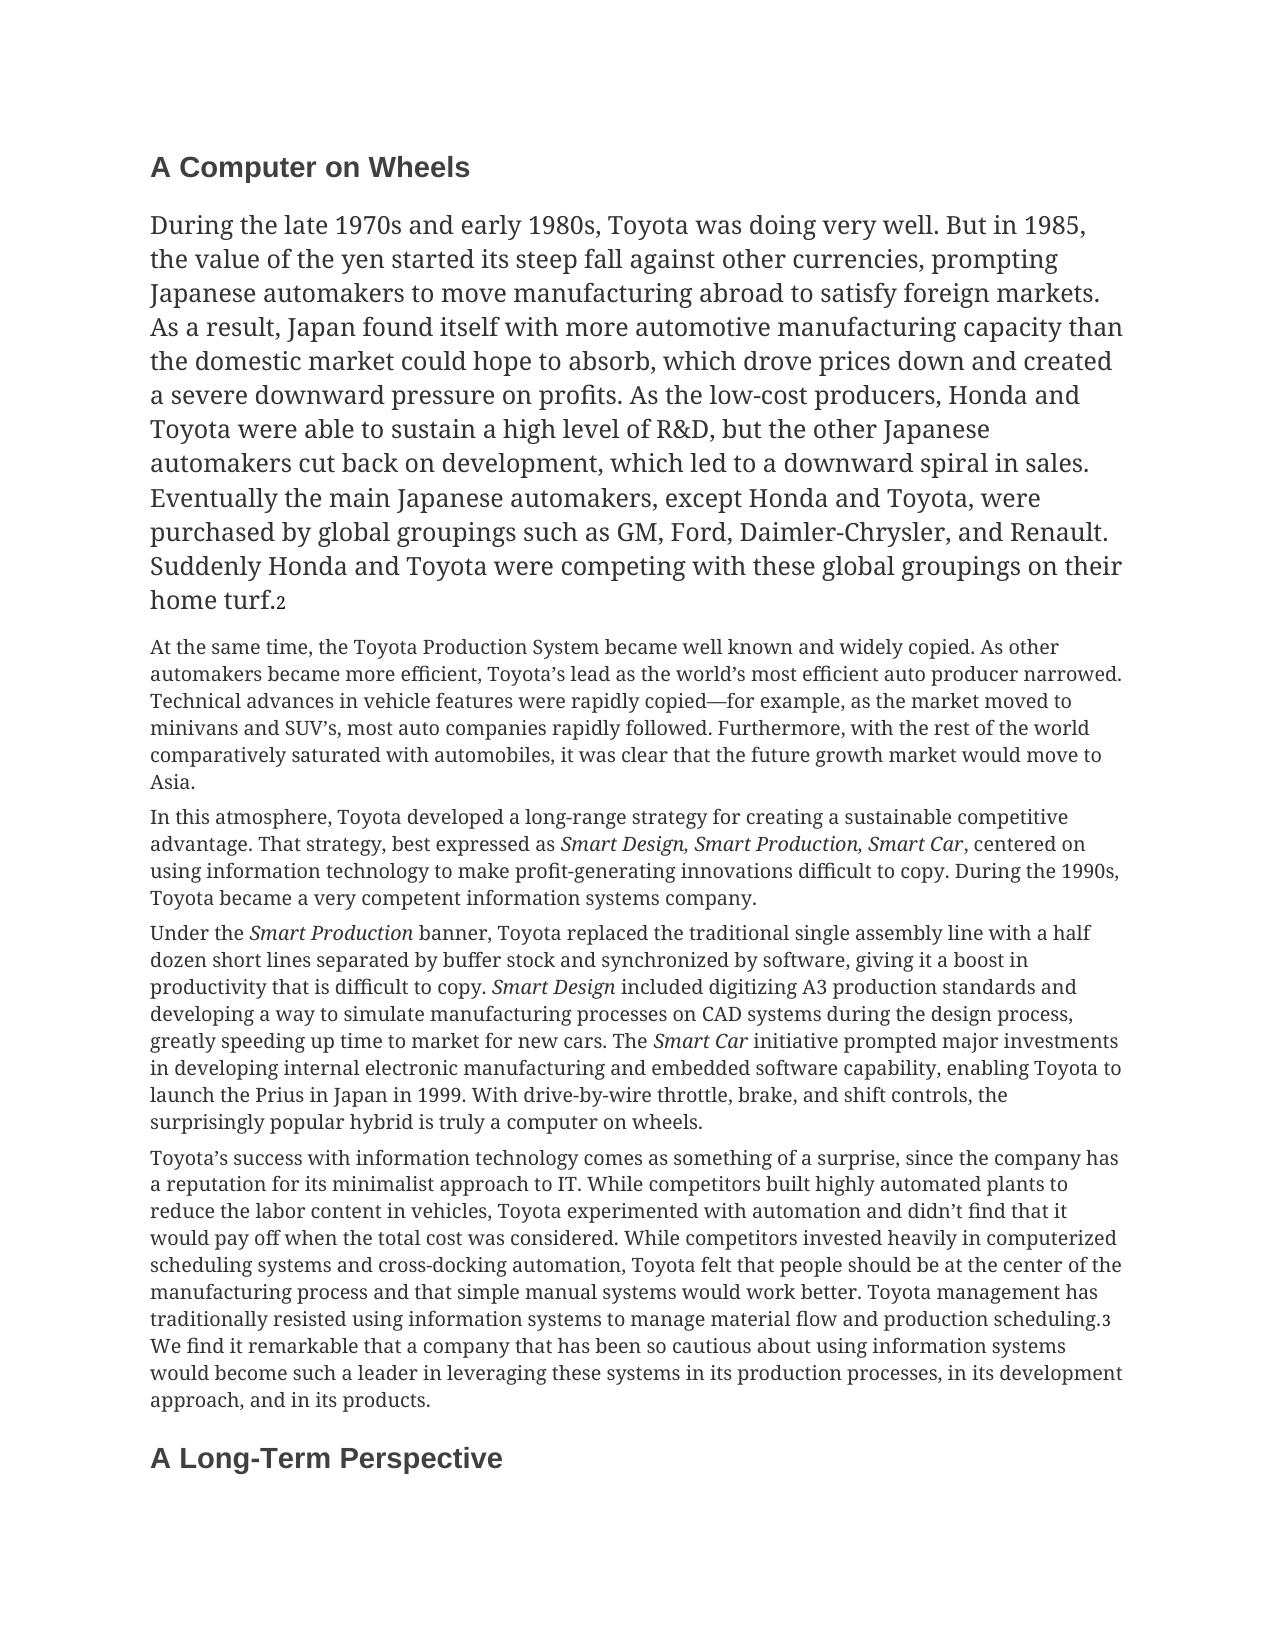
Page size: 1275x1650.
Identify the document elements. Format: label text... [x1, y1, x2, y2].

text In this atmosphere, Toyota developed a long-range strategy for creating a sustainable competitive advantage. That strategy, best expressed as Smart Design, Smart Production, Smart Car, centered on using information technology to make profit-generating innovations difficult to copy. During the 1990s, Toyota became a very competent information systems company. [150, 803, 1125, 911]
subtitle A Long-Term Perspective [150, 1441, 1125, 1474]
text During the late 1970s and early 1980s, Toyota was doing very well. But in 1985, the value of the yen started its steep fall against other currencies, prompting Japanese automakers to move manufacturing abroad to satisfy foreign markets. As a result, Japan found itself with more automotive manufacturing capacity than the domestic market could hope to absorb, which drove prices down and created a severe downward pressure on profits. As the low-cost producers, Honda and Toyota were able to sustain a high level of R&D, but the other Japanese automakers cut back on development, which led to a downward spiral in sales. Eventually the main Japanese automakers, except Honda and Toyota, were purchased by global groupings such as GM, Ford, Daimler-Chrysler, and Renault. Suddenly Honda and Toyota were competing with these global groupings on their home turf.2 [150, 208, 1125, 616]
subtitle A Computer on Wheels [150, 150, 1125, 183]
text Under the Smart Production banner, Toyota replaced the traditional single assembly line with a half dozen short lines separated by buffer stock and synchronized by software, giving it a boost in productivity that is difficult to copy. Smart Design included digitizing A3 production standards and developing a way to simulate manufacturing processes on CAD systems during the design process, greatly speeding up time to market for new cars. The Smart Car initiative prompted major investments in developing internal electronic manufacturing and embedded software capability, enabling Toyota to launch the Prius in Japan in 1999. With drive-by-wire throttle, brake, and shift controls, the surprisingly popular hybrid is truly a computer on wheels. [150, 919, 1125, 1135]
text Toyota’s success with information technology comes as something of a surprise, since the company has a reputation for its minimalist approach to IT. While competitors built highly automated plants to reduce the labor content in vehicles, Toyota experimented with automation and didn’t find that it would pay off when the total cost was considered. While competitors invested heavily in computerized scheduling systems and cross-docking automation, Toyota felt that people should be at the center of the manufacturing process and that simple manual systems would work better. Toyota management has traditionally resisted using information systems to manage material flow and production scheduling.3 We find it remarkable that a company that has been so cautious about using information systems would become such a leader in leveraging these systems in its production processes, in its development approach, and in its products. [150, 1144, 1125, 1413]
text At the same time, the Toyota Production System became well known and widely copied. As other automakers became more efficient, Toyota’s lead as the world’s most efficient auto producer narrowed. Technical advances in vehicle features were rapidly copied—for example, as the market moved to minivans and SUV’s, most auto companies rapidly followed. Furthermore, with the rest of the world comparatively saturated with automobiles, it was clear that the future growth market would move to Asia. [150, 633, 1125, 795]
